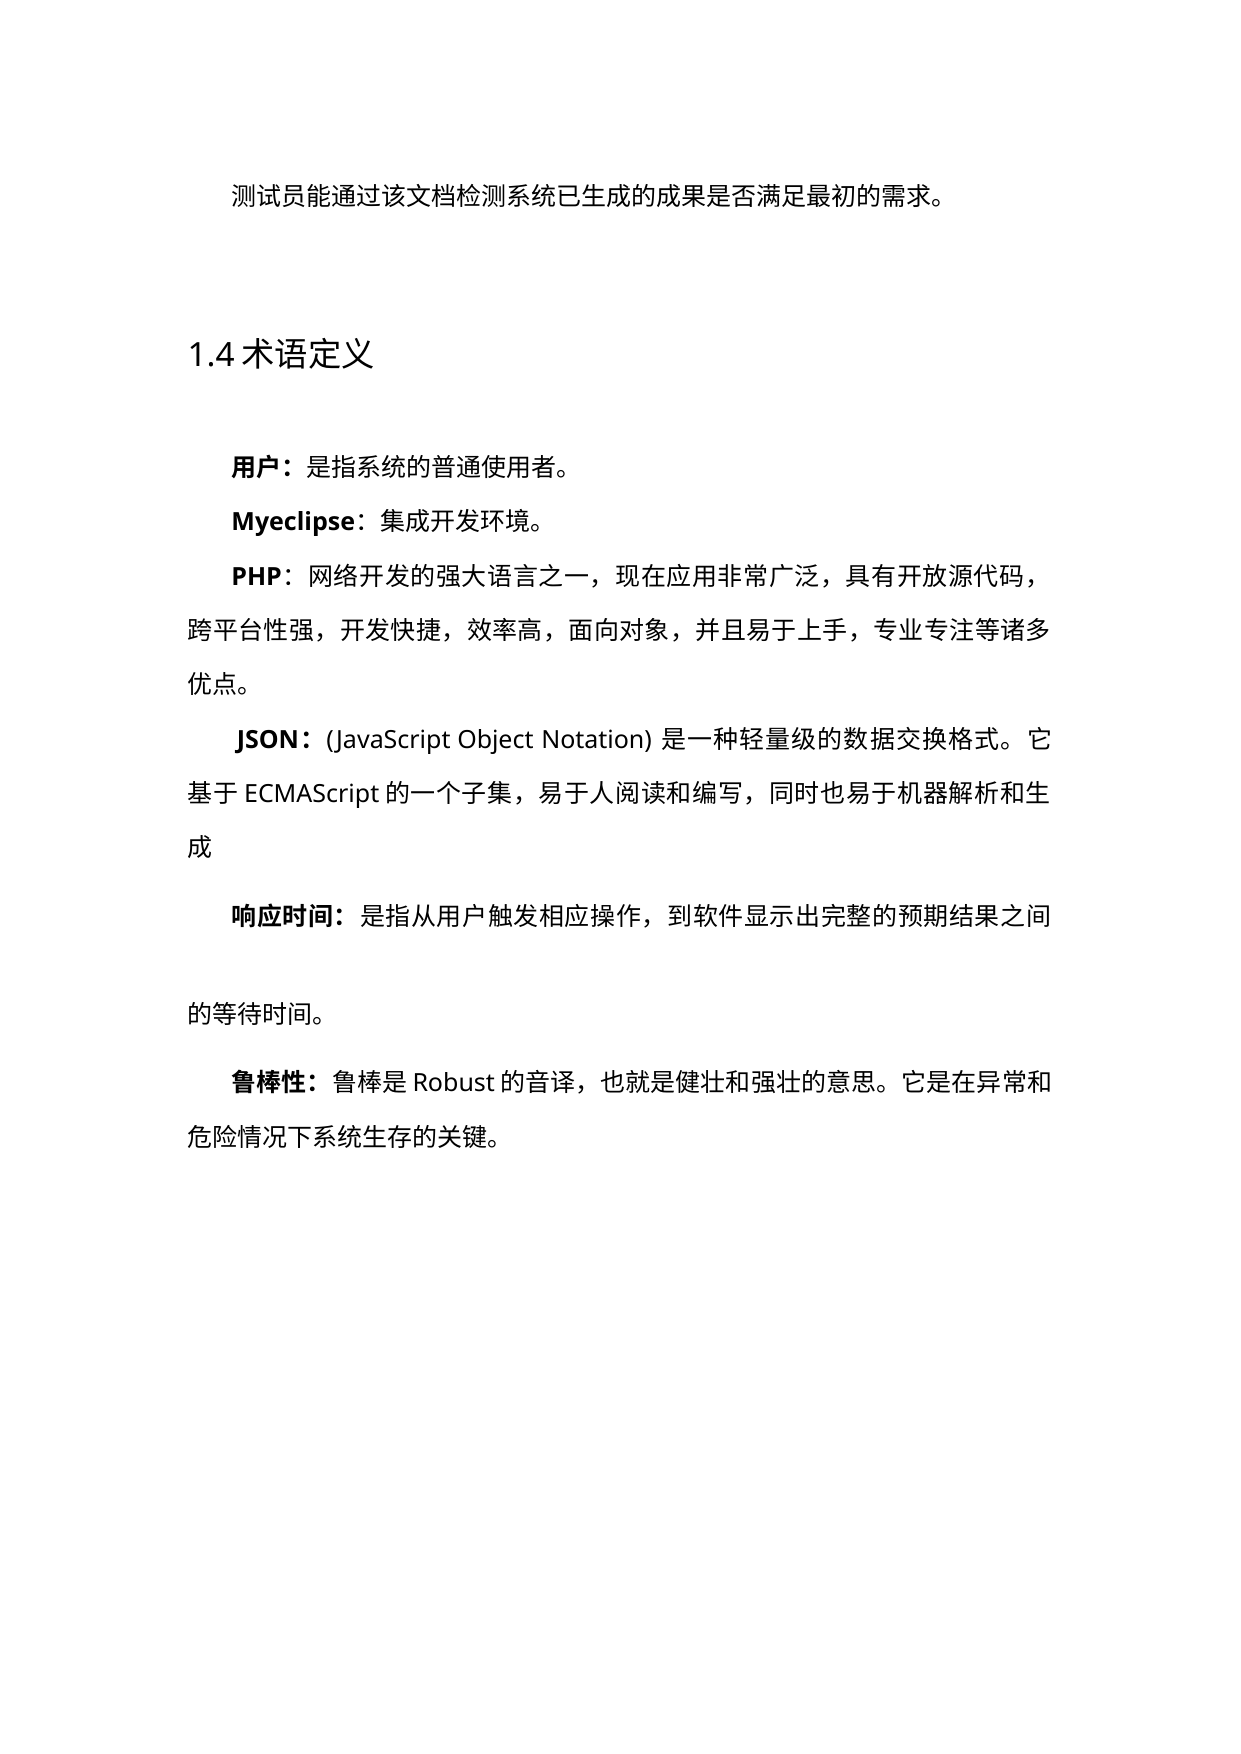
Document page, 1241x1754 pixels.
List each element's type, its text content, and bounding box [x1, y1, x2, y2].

text JSON：(JavaScript Object Notation) 是一种轻量级的数据交换格式。它基于ECMAScript的一个子集，易于人阅读和编写，同时也易于机器解析和生成 [187, 719, 1053, 864]
text Myeclipse：集成开发环境。 [187, 502, 1053, 538]
text 用户：是指系统的普通使用者。 [187, 447, 1053, 483]
text 响应时间：是指从用户触发相应操作，到软件显示出完整的预期结果之间的等待时间。 [187, 882, 1053, 1045]
subtitle 1.4术语定义 [187, 320, 1053, 385]
text 测试员能通过该文档检测系统已生成的成果是否满足最初的需求。 [187, 162, 1053, 227]
text 鲁棒性：鲁棒是Robust的音译，也就是健壮和强壮的意思。它是在异常和危险情况下系统生存的关键。 [187, 1063, 1053, 1153]
text PHP：网络开发的强大语言之一，现在应用非常广泛，具有开放源代码，跨平台性强，开发快捷，效率高，面向对象，并且易于上手，专业专注等诸多优点。 [187, 556, 1053, 701]
